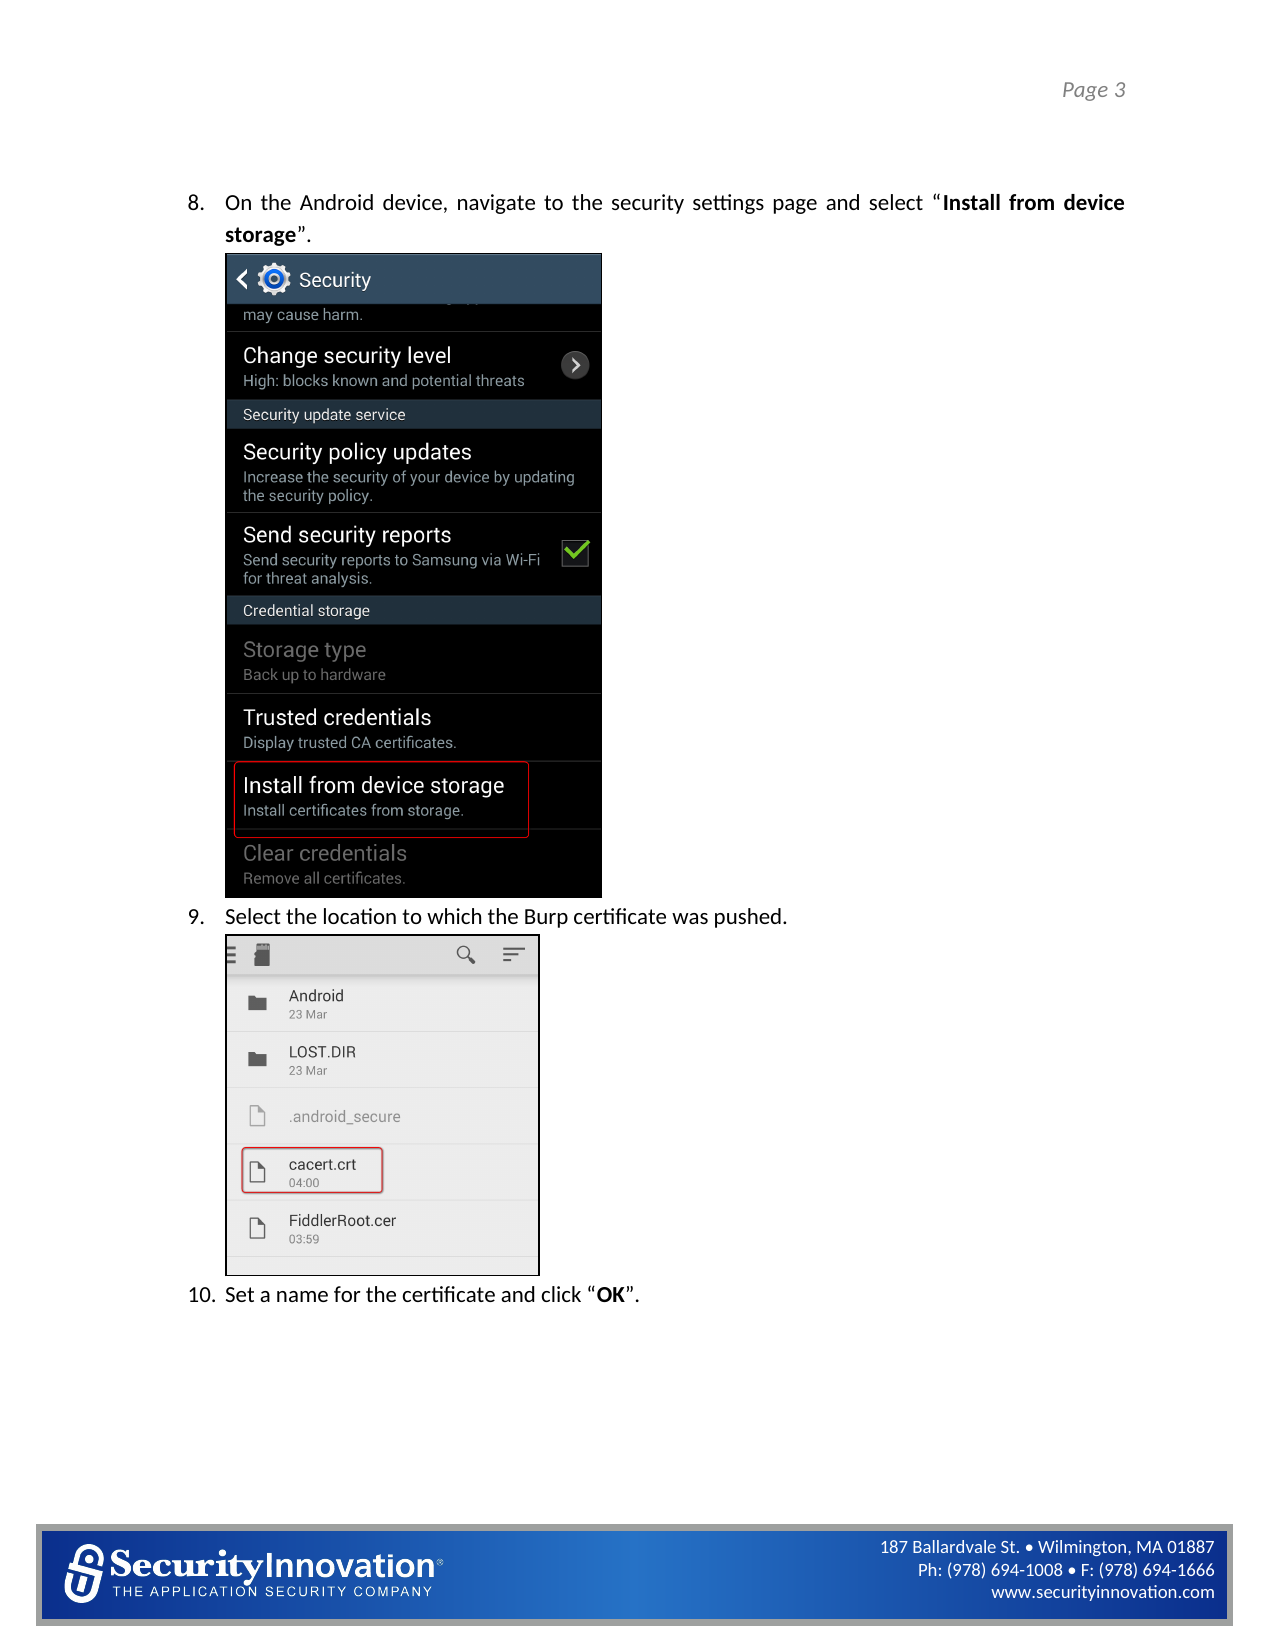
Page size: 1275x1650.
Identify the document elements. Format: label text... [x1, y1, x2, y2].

list On the Android device, navigate to the security settings page and select “Install from device storage”. [187, 188, 1125, 248]
picture [227, 254, 601, 896]
picture [64, 1544, 453, 1603]
picture [227, 936, 538, 1275]
list Set a name for the certificate and click “OK”. [187, 1281, 1125, 1308]
list Select the location to which the Burp certificate was pushed. [187, 902, 1125, 930]
